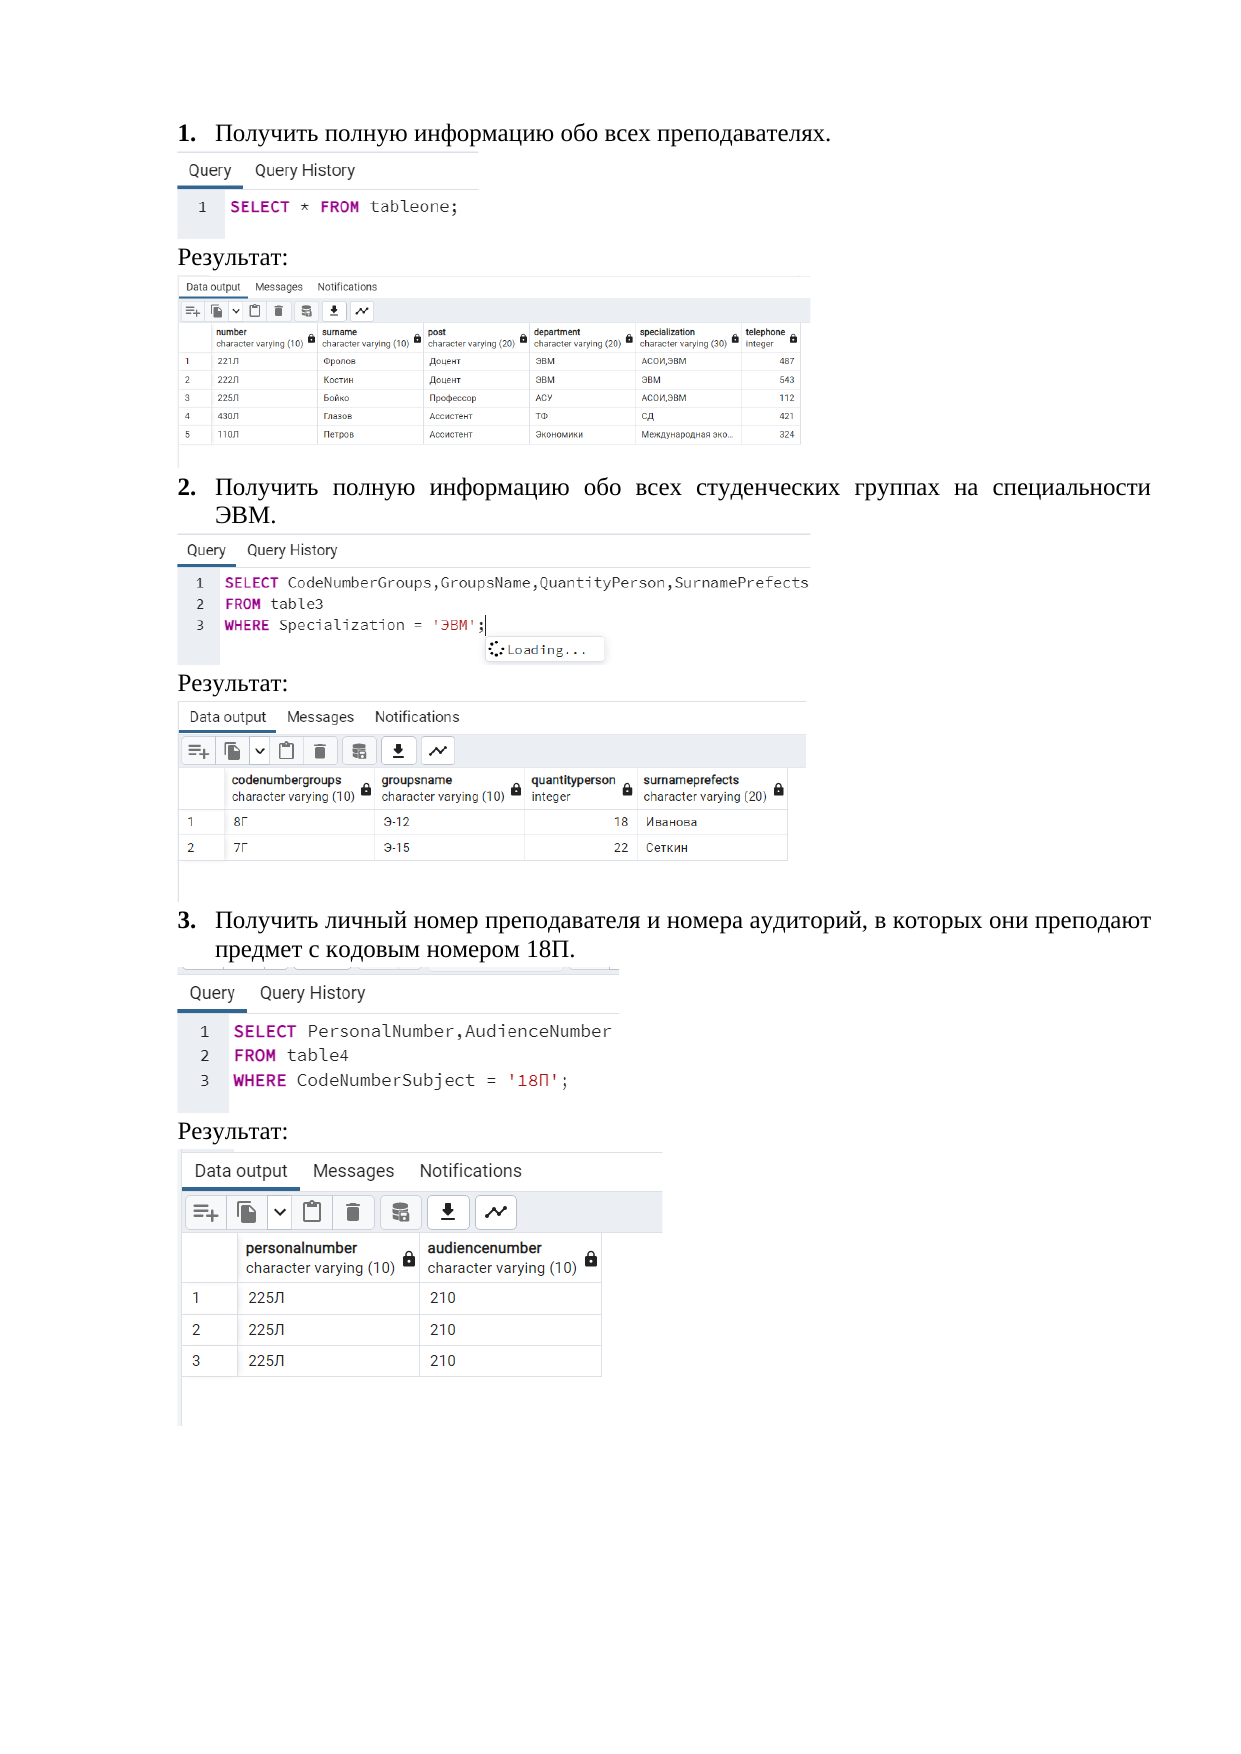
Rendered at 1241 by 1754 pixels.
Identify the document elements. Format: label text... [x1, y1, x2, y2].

picture [177, 701, 807, 902]
text Результат: [177, 1116, 1152, 1145]
picture [177, 151, 479, 239]
text Результат: [177, 668, 1152, 697]
list Получить полную информацию обо всех преподавателях. [177, 118, 1152, 147]
picture [177, 967, 620, 1113]
picture [177, 275, 811, 468]
picture [177, 1149, 663, 1426]
list Получить личный номер преподавателя и номера аудиторий, в которых они преподают предмет с кодовым номером 18П. [177, 906, 1152, 963]
text Результат: [177, 242, 1152, 271]
picture [177, 533, 811, 665]
list Получить полную информацию обо всех студенческих группах на специальности ЭВМ. [177, 472, 1152, 529]
